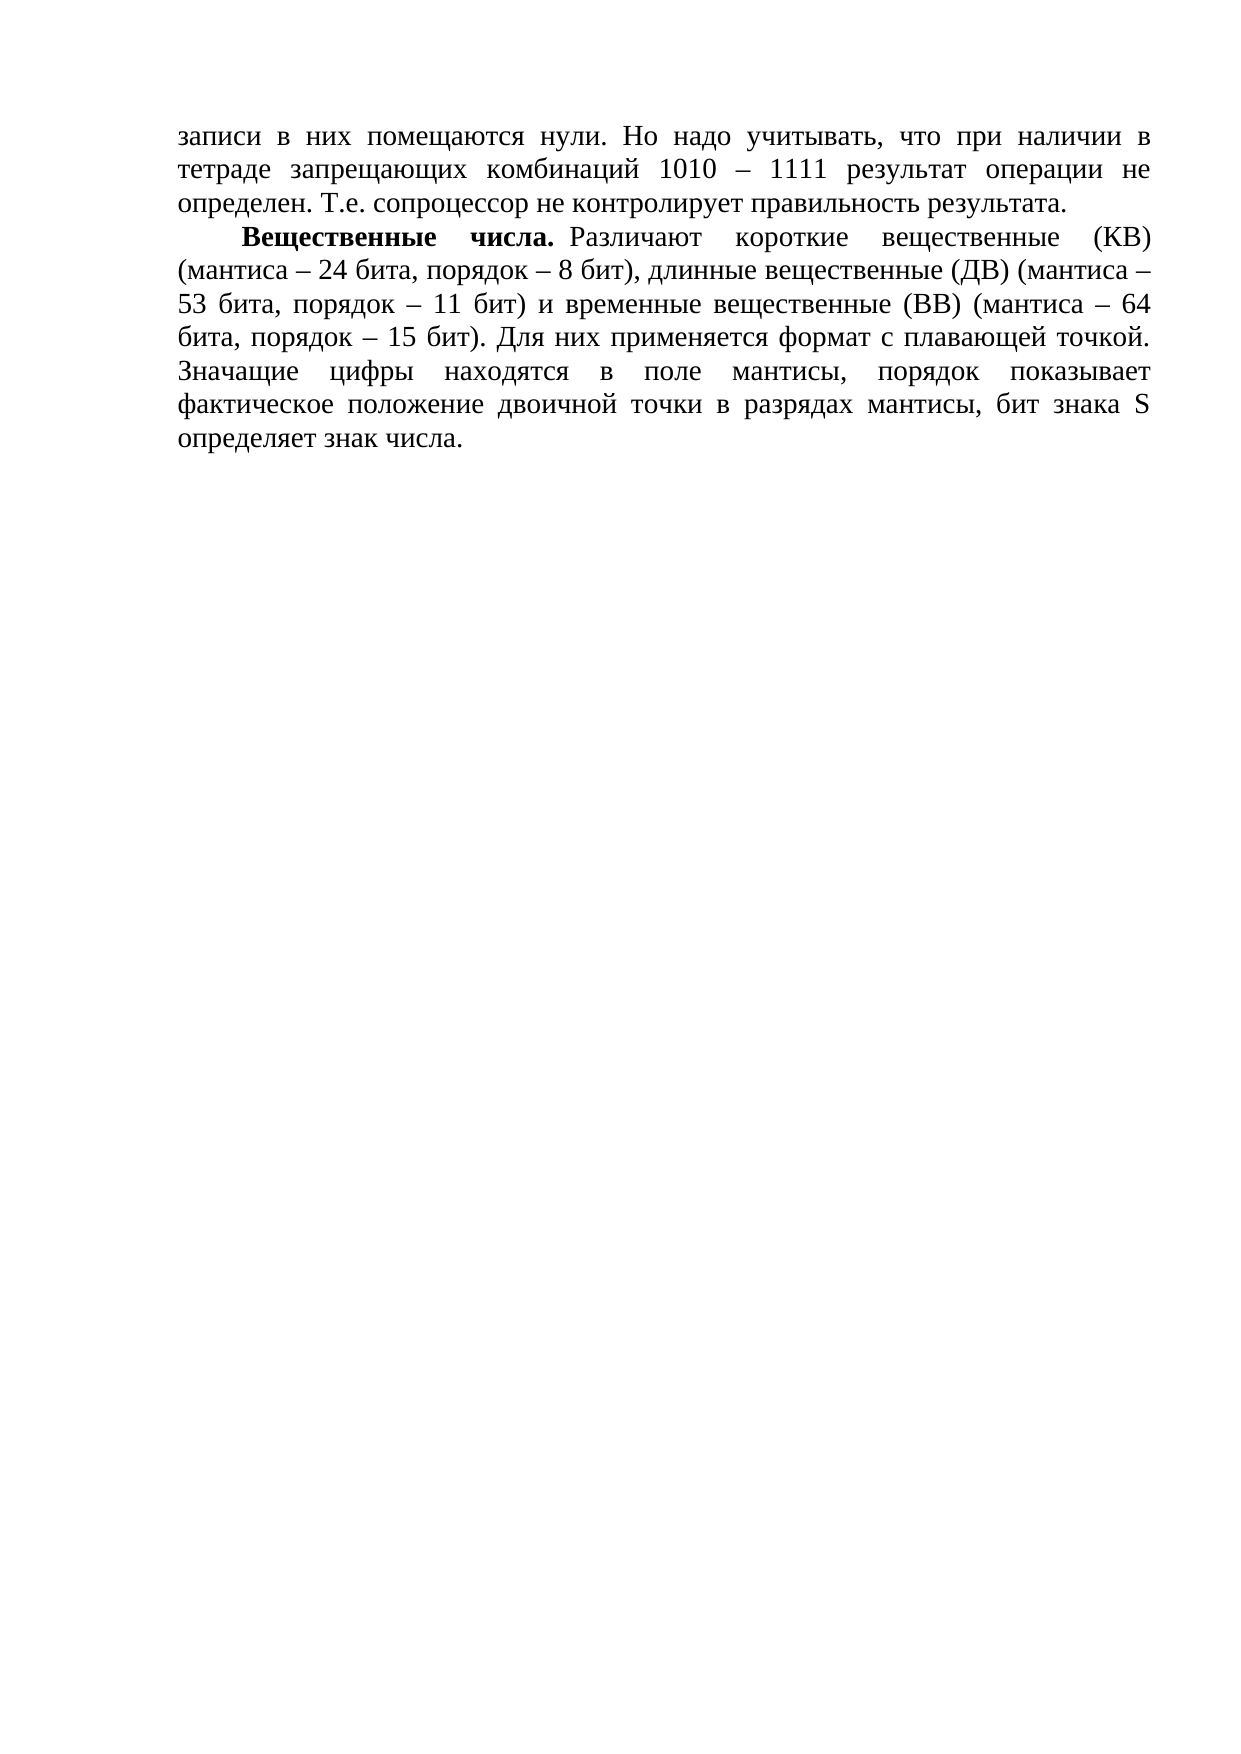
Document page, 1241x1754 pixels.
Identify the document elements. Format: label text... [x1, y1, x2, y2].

text Вещественные числа. Различают короткие вещественные (КВ)(мантиса – 24 бита, порядок – 8 бит), длинные вещественные (ДВ) (мантиса – 53 бита, порядок – 11 бит) и временные вещественные (ВВ) (мантиса – 64 бита, порядок – 15 бит). Для них применяется формат с плавающей точкой. Значащие цифры находятся в поле мантисы, порядок показывает фактическое положение двоичной точки в разрядах мантисы, бит знака S определяет знак числа. [177, 219, 1152, 453]
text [177, 118, 1152, 219]
